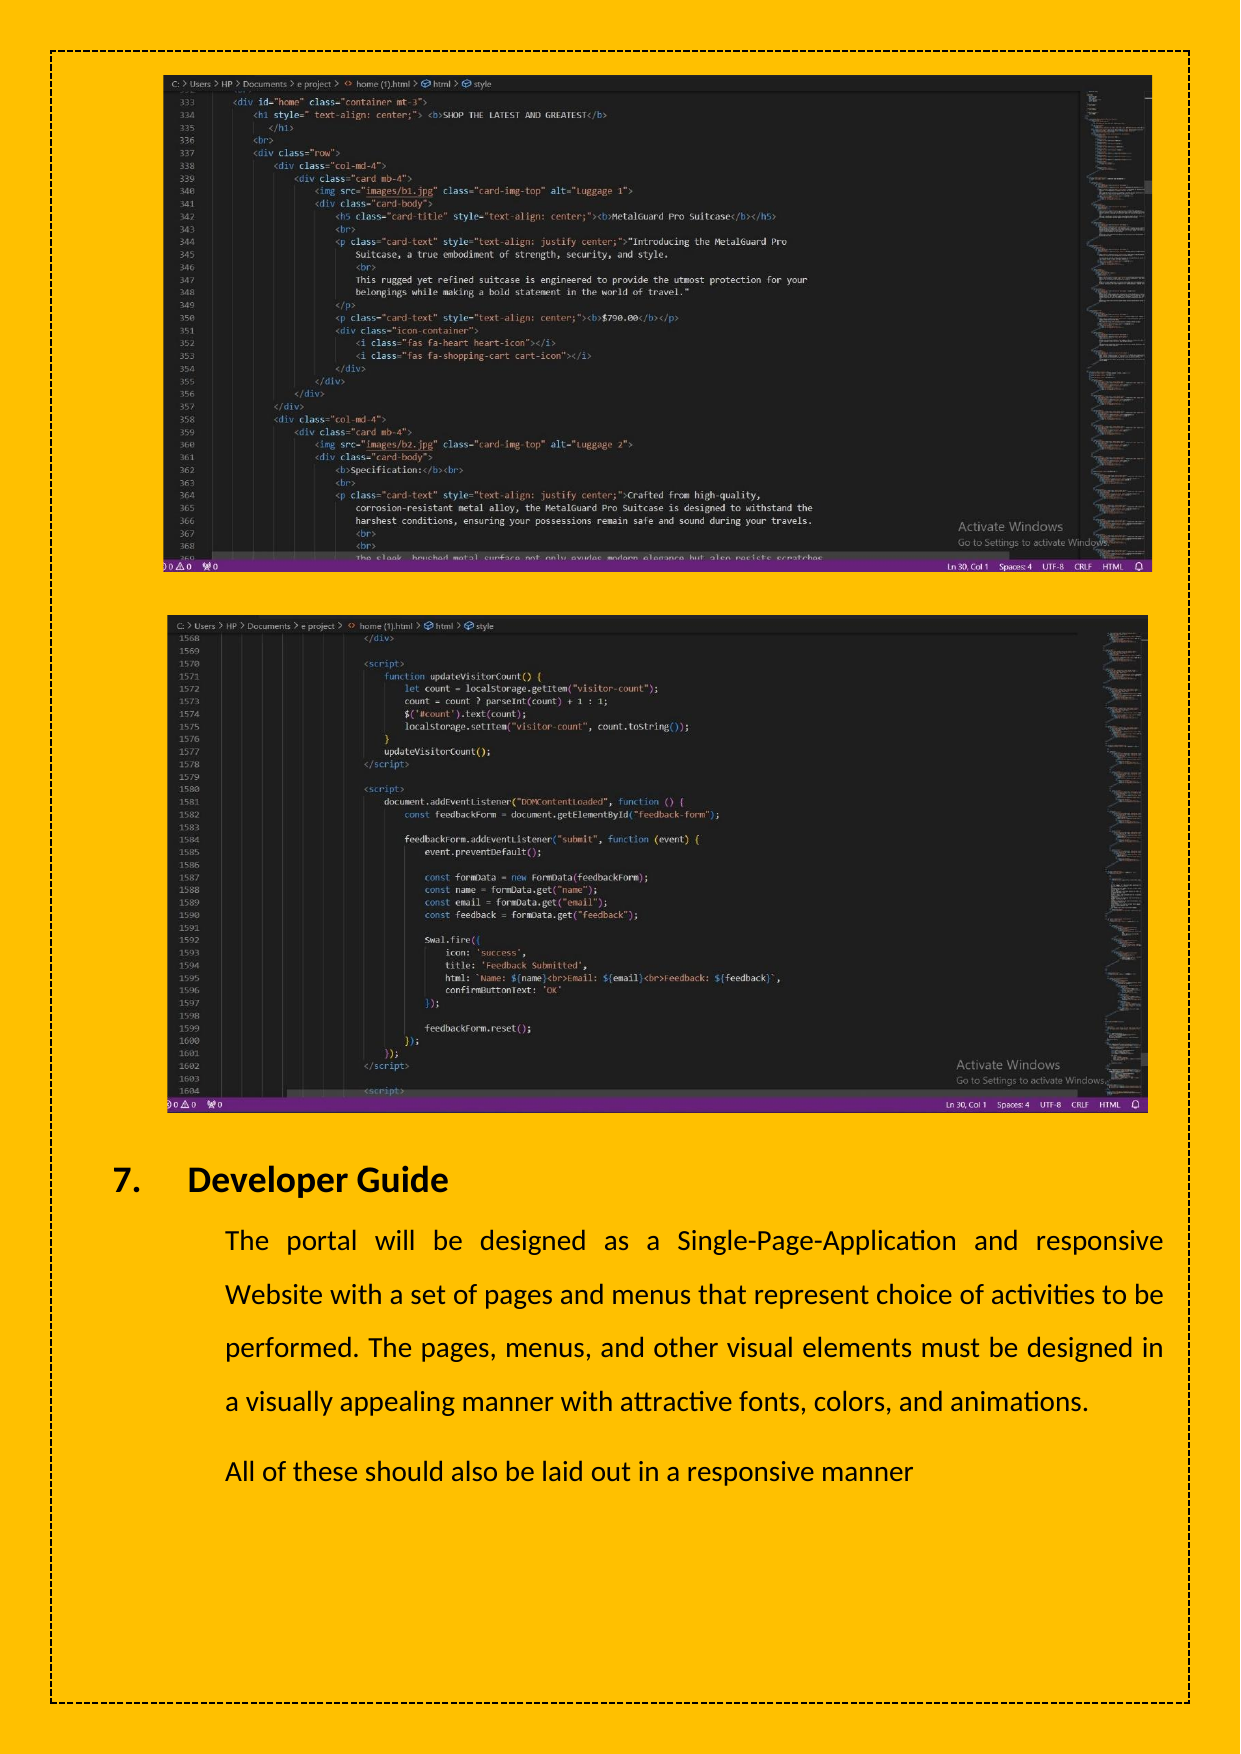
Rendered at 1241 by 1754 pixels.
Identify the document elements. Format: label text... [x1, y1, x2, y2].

text The portal will be designed as a Single-Page-Application and responsive Website with a set of pages and menus that represent choice of activities to be performed. The pages, menus, and other visual elements must be designed in a visually appealing manner with attractive fonts, colors, and animations. [225, 1222, 1165, 1418]
text All of these should also be laid out in a responsive manner [225, 1453, 1165, 1488]
list Developer Guide [112, 1156, 1165, 1202]
picture [163, 75, 1153, 572]
picture [167, 615, 1148, 1113]
